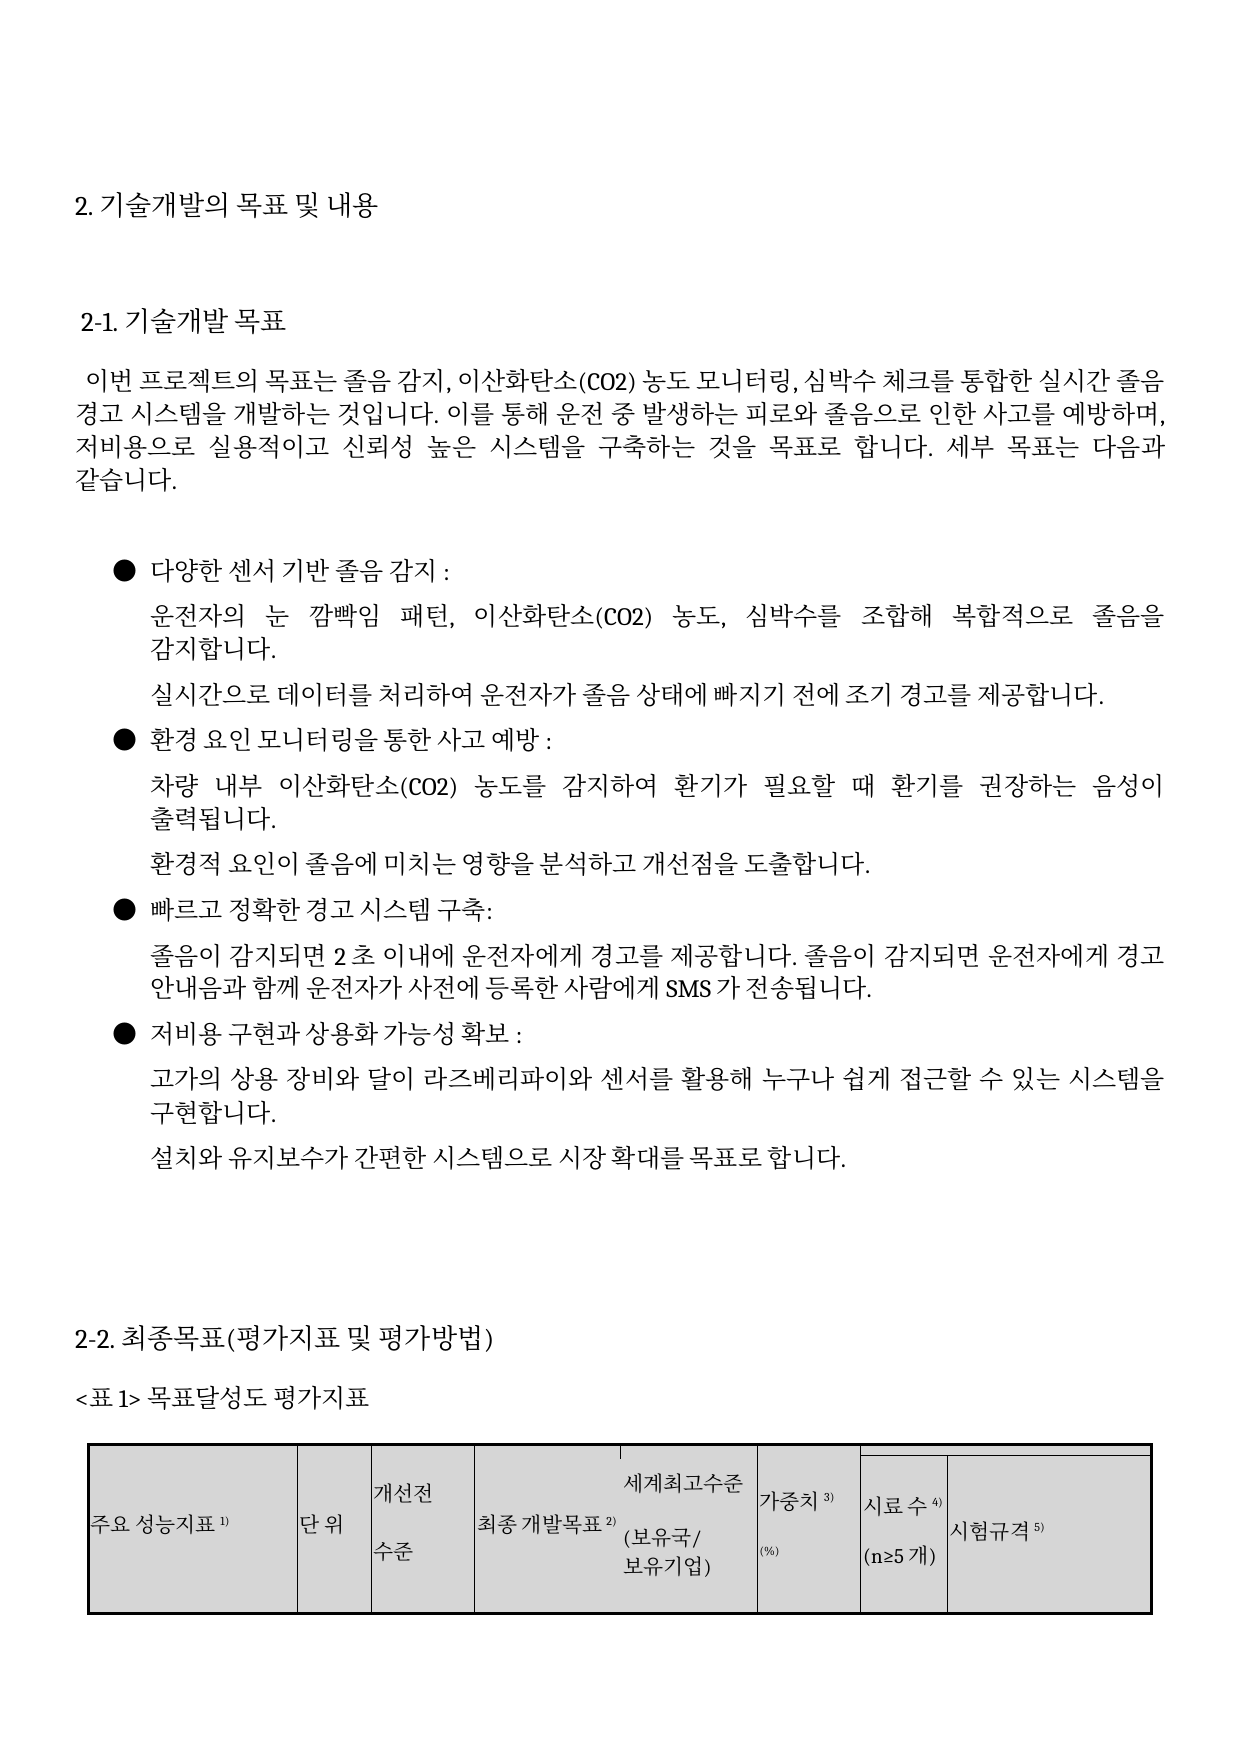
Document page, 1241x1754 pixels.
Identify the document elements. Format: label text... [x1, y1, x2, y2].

text 졸음이 감지되면 2초 이내에 운전자에게 경고를 제공합니다. 졸음이 감지되면 운전자에게 경고 안내음과 함께 운전자가 사전에 등록한 사람에게 SMS가 전송됩니다. [150, 942, 1165, 1004]
list 다양한 센서 기반 졸음 감지 : [112, 558, 1165, 586]
text 운전자의 눈 깜빡임 패턴, 이산화탄소(CO2) 농도, 심박수를 조합해 복합적으로 졸음을 감지합니다. [150, 603, 1165, 665]
list 환경 요인 모니터링을 통한 사고 예방 : [112, 727, 1165, 756]
table_header 개선전 수준 [372, 1446, 474, 1612]
text 차량 내부 이산화탄소(CO2) 농도를 감지하여 환기가 필요할 때 환기를 권장하는 음성이 출력됩니다. [150, 773, 1165, 834]
table_header 단 위 [298, 1446, 371, 1612]
text 고가의 상용 장비와 달이 라즈베리파이와 센서를 활용해 누구나 쉽게 접근할 수 있는 시스템을 구현합니다. [150, 1066, 1165, 1128]
text 설치와 유지보수가 간편한 시스템으로 시장 확대를 목표로 합니다. [150, 1145, 1165, 1174]
text 2. 기술개발의 목표 및 내용 [75, 191, 1165, 222]
text 2-1. 기술개발 목표 [75, 307, 1165, 338]
table_cell 시료 수4) (n≥5개) [861, 1456, 947, 1612]
table_header 가중치3) (%) [758, 1446, 860, 1612]
table_cell 시험규격5) [948, 1456, 1150, 1612]
list 저비용 구현과 상용화 가능성 확보 : [112, 1021, 1165, 1050]
table_header 최종 개발목표2) [475, 1446, 621, 1612]
text 이번 프로젝트의 목표는 졸음 감지, 이산화탄소(CO2) 농도 모니터링, 심박수 체크를 통합한 실시간 졸음 경고 시스템을 개발하는 것입니다. 이를 통해 운전 중 발생하는 피로와 졸음으로 인한 사고를 예방하며, 저비용으로 실용적이고 신뢰성 높은 시스템을 구축하는 것을 목표로 합니다. 세부 목표는 다음과 같습니다. [75, 368, 1165, 495]
text 2-2. 최종목표(평가지표 및 평가방법) [75, 1324, 1165, 1356]
text 실시간으로 데이터를 처리하여 운전자가 졸음 상태에 빠지기 전에 조기 경고를 제공합니다. [150, 682, 1165, 711]
table_header 주요 성능지표1) [90, 1446, 297, 1612]
text 환경적 요인이 졸음에 미치는 영향을 분석하고 개선점을 도출합니다. [150, 851, 1165, 880]
list 빠르고 정확한 경고 시스템 구축: [112, 897, 1165, 926]
table_header 세계최고수준 (보유국/보유기업) [621, 1446, 757, 1612]
text <표 1> 목표달성도 평가지표 [75, 1385, 1165, 1414]
